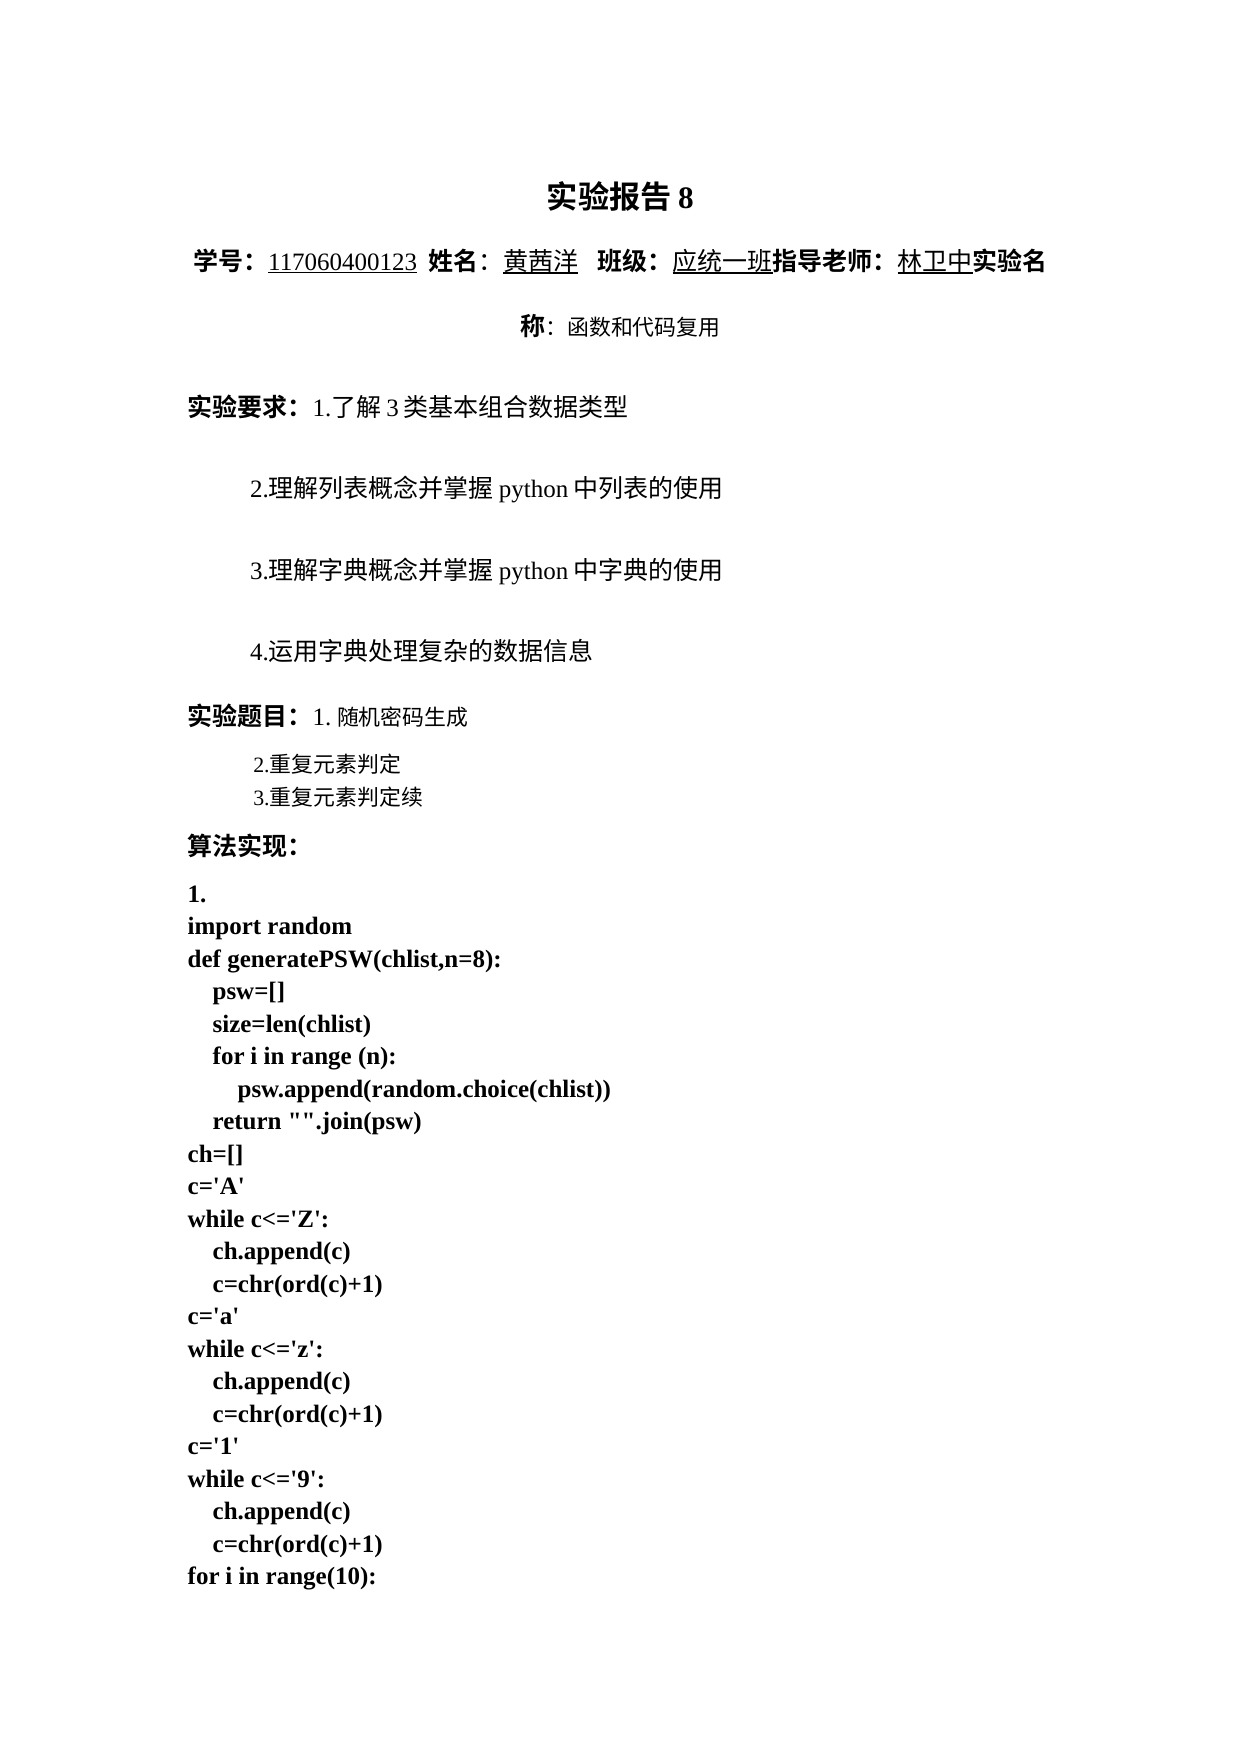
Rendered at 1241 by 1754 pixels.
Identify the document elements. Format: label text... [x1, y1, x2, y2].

text 实验要求：1.了解3类基本组合数据类型 [187, 373, 1053, 438]
text ch=[] [187, 1137, 1053, 1169]
text c=chr(ord(c)+1) [187, 1267, 1053, 1299]
text for i in range(10): [187, 1559, 1053, 1592]
text size=len(chlist) [187, 1007, 1053, 1039]
text 4.运用字典处理复杂的数据信息 [187, 617, 1053, 682]
text ch.append(c) [187, 1494, 1053, 1527]
text c='1' [187, 1429, 1053, 1462]
text while c<='Z': [187, 1202, 1053, 1234]
text c='a' [187, 1299, 1053, 1332]
text while c<='z': [187, 1332, 1053, 1364]
text for i in range (n): [187, 1039, 1053, 1072]
text 实验题目：1. 随机密码生成 [187, 682, 1053, 747]
text c=chr(ord(c)+1) [187, 1527, 1053, 1559]
text 学号：117060400123 姓名：黄茜洋 班级：应统一班指导老师：林卫中实验名称：函数和代码复用 [187, 227, 1053, 357]
text c='A' [187, 1169, 1053, 1202]
text ch.append(c) [187, 1364, 1053, 1397]
text return "".join(psw) [187, 1104, 1053, 1137]
text psw.append(random.choice(chlist)) [187, 1072, 1053, 1104]
text psw=[] [187, 974, 1053, 1007]
text 实验报告8 [187, 162, 1053, 227]
text while c<='9': [187, 1462, 1053, 1494]
text 2.理解列表概念并掌握python中列表的使用 [187, 454, 1053, 519]
text 1. [187, 877, 1053, 909]
text 3.重复元素判定续 [187, 779, 1053, 812]
text 算法实现： [187, 812, 1053, 877]
text def generatePSW(chlist,n=8): [187, 942, 1053, 974]
text 3.理解字典概念并掌握python中字典的使用 [187, 536, 1053, 601]
text ch.append(c) [187, 1234, 1053, 1267]
text 2.重复元素判定 [187, 747, 1053, 779]
text c=chr(ord(c)+1) [187, 1397, 1053, 1429]
text import random [187, 909, 1053, 942]
